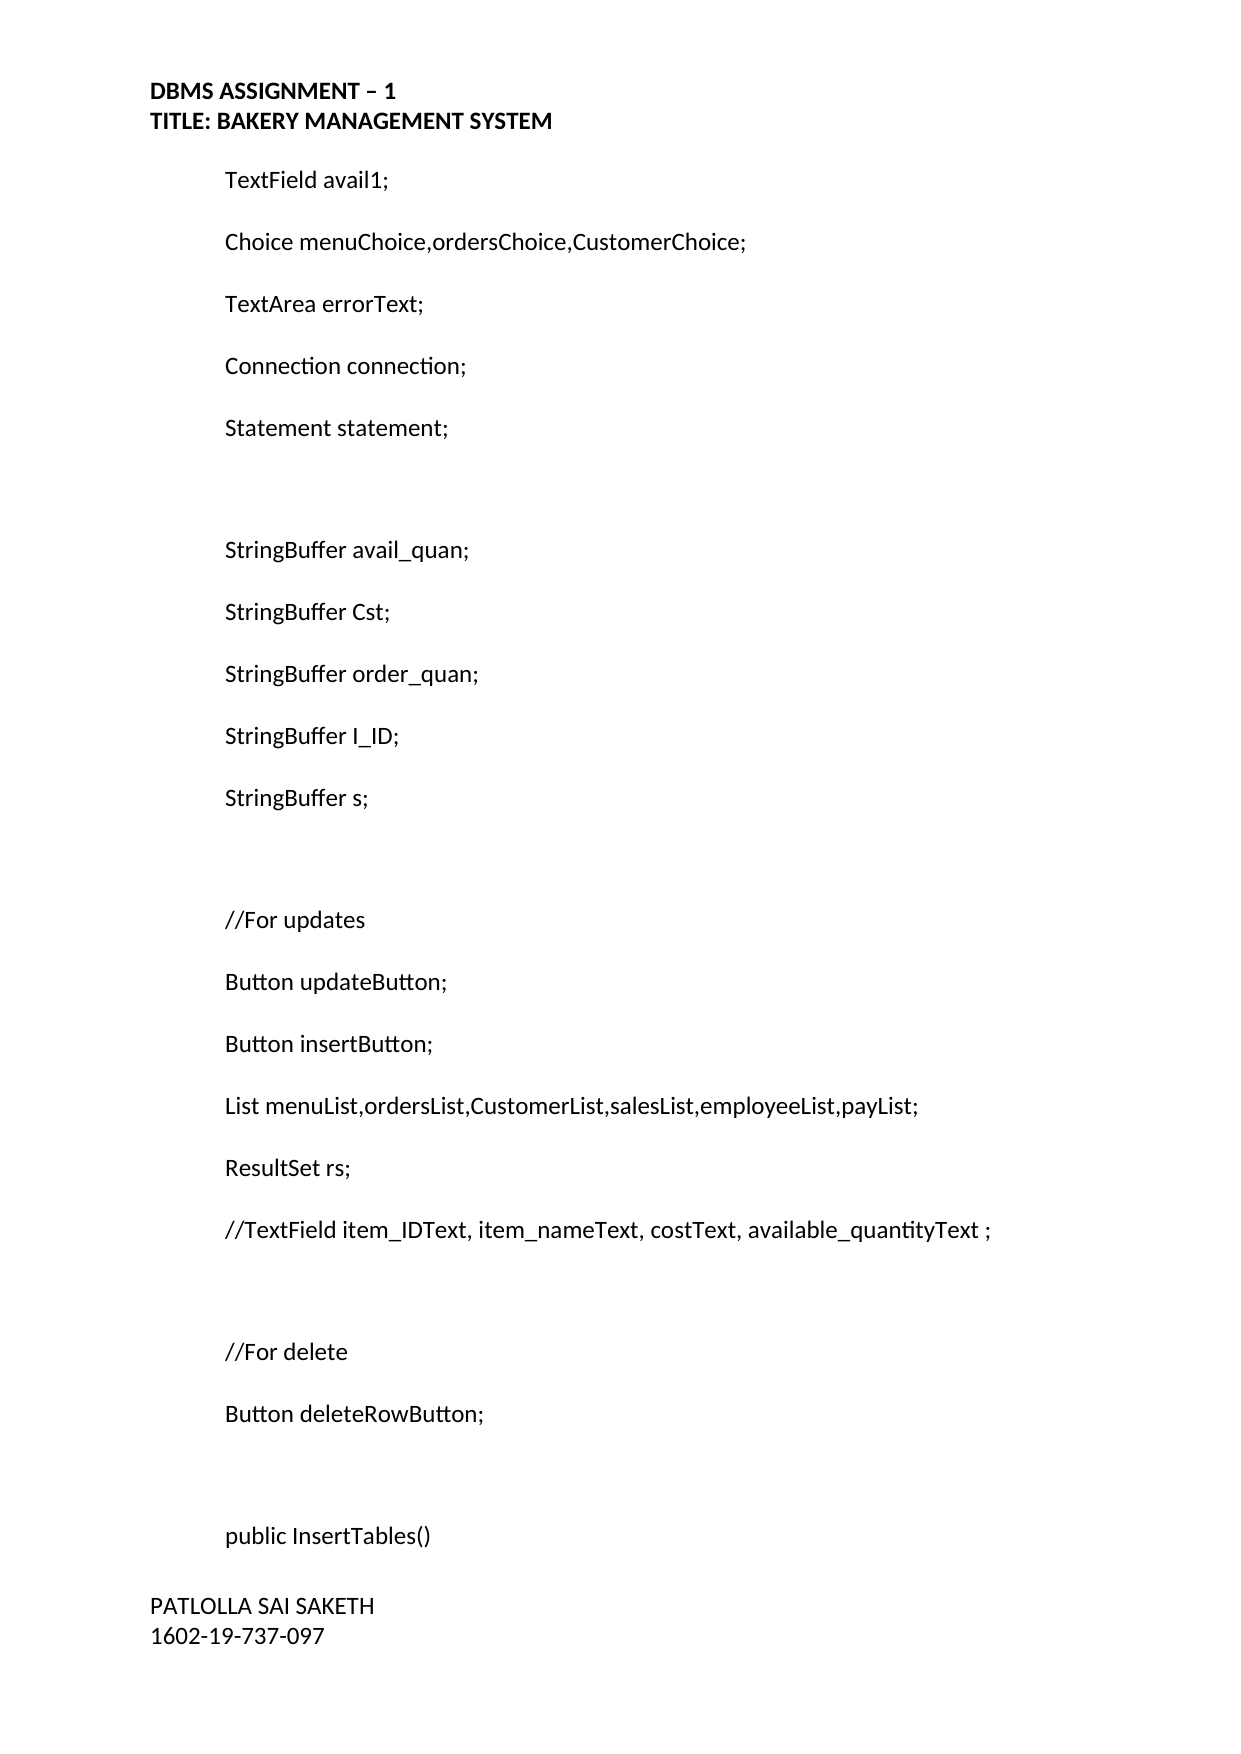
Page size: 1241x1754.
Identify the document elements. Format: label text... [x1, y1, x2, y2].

text //For updates [150, 904, 1090, 934]
text Statement statement; [150, 412, 1090, 443]
text TextField avail1; [150, 164, 1090, 194]
text StringBuffer Cst; [150, 596, 1090, 627]
text Button deleteRowButton; [150, 1398, 1090, 1429]
text //TextField item_IDText, item_nameText, costText, available_quantityText ; [150, 1214, 1090, 1245]
text StringBuffer s; [150, 782, 1090, 813]
text TextArea errorText; [150, 288, 1090, 319]
text ResultSet rs; [150, 1152, 1090, 1183]
text //For delete [150, 1336, 1090, 1367]
text List menuList,ordersList,CustomerList,salesList,employeeList,payList; [150, 1090, 1090, 1121]
text public InsertTables() [150, 1520, 1090, 1550]
text Button updateButton; [150, 966, 1090, 997]
text Connection connection; [150, 350, 1090, 381]
text StringBuffer order_quan; [150, 658, 1090, 689]
text Button insertButton; [150, 1028, 1090, 1059]
text StringBuffer I_ID; [150, 720, 1090, 751]
text StringBuffer avail_quan; [150, 534, 1090, 564]
text Choice menuChoice,ordersChoice,CustomerChoice; [150, 226, 1090, 257]
